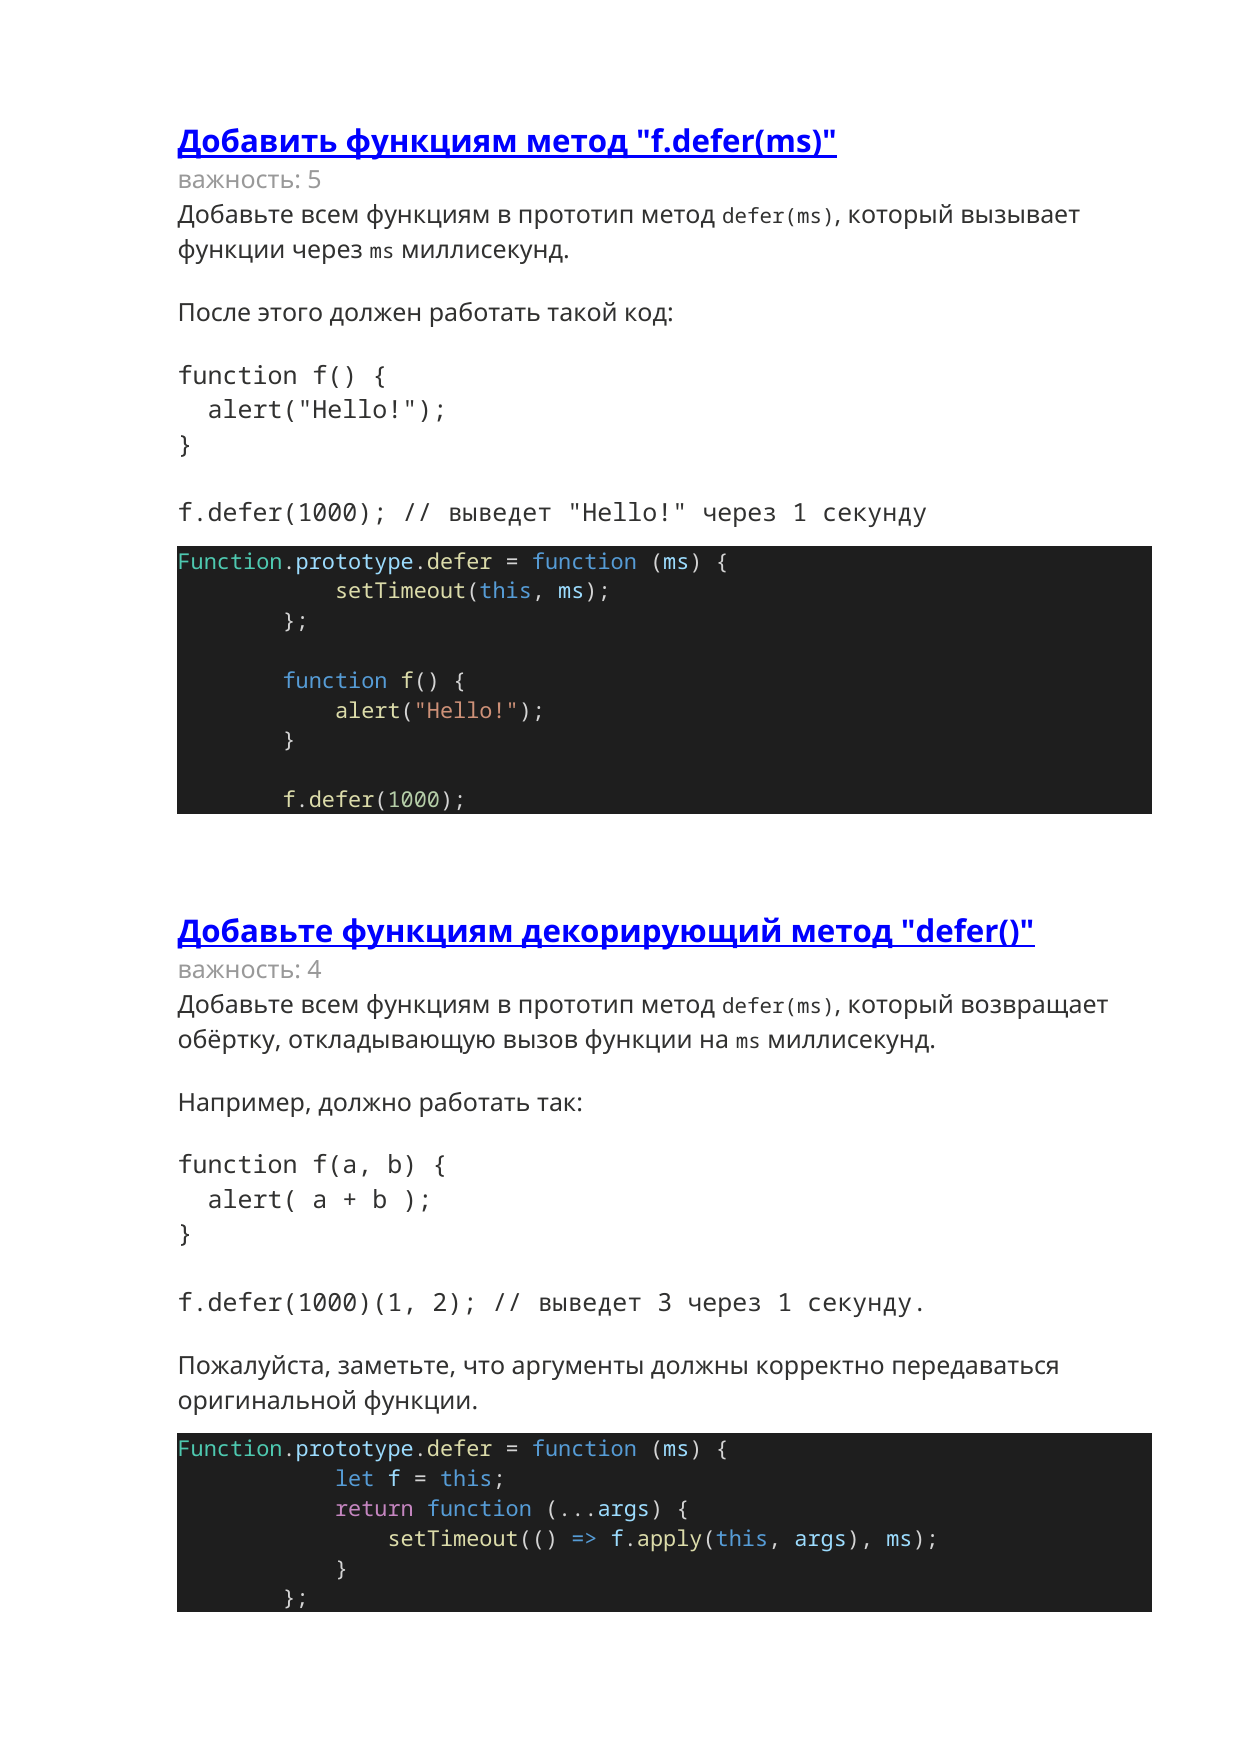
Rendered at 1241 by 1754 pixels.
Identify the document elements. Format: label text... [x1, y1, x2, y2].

text } [177, 724, 1152, 754]
text f.defer(1000)(1, 2); // выведет 3 через 1 секунду. [177, 1284, 1152, 1318]
text Добавьте функциям декорирующий метод "defer()" [177, 908, 1152, 951]
text Например, должно работать так: [177, 1083, 1152, 1118]
text } [177, 1215, 1152, 1250]
text function f(a, b) { [177, 1147, 1152, 1181]
text f.defer(1000); [177, 784, 1152, 814]
text важность: 4 [177, 951, 1152, 985]
text setTimeout(this, ms); [177, 576, 1152, 605]
text Добавить функциям метод "f.defer(ms)" [177, 118, 1152, 162]
text setTimeout(() => f.apply(this, args), ms); [177, 1523, 1152, 1552]
text }; [177, 1582, 1152, 1612]
text Добавьте всем функциям в прототип метод defer(ms), который вызывает функции через ms миллисекунд. [177, 196, 1152, 266]
text function f() { [177, 665, 1152, 695]
text f.defer(1000); // выведет "Hello!" через 1 секунду [177, 495, 1152, 529]
text let f = this; [177, 1463, 1152, 1493]
text Добавьте всем функциям в прототип метод defer(ms), который возвращает обёртку, откладывающую вызов функции на ms миллисекунд. [177, 985, 1152, 1055]
text alert( a + b ); [177, 1181, 1152, 1215]
text }; [177, 605, 1152, 635]
text Function.prototype.defer = function (ms) { [177, 546, 1152, 576]
text return function (...args) { [177, 1493, 1152, 1523]
text Function.prototype.defer = function (ms) { [177, 1433, 1152, 1463]
text alert("Hello!"); [177, 695, 1152, 724]
text function f() { [177, 357, 1152, 392]
text важность: 5 [177, 162, 1152, 196]
text } [177, 426, 1152, 460]
text } [177, 1552, 1152, 1582]
text Пожалуйста, заметьте, что аргументы должны корректно передаваться оригинальной функции. [177, 1347, 1152, 1417]
text После этого должен работать такой код: [177, 294, 1152, 329]
text alert("Hello!"); [177, 392, 1152, 426]
